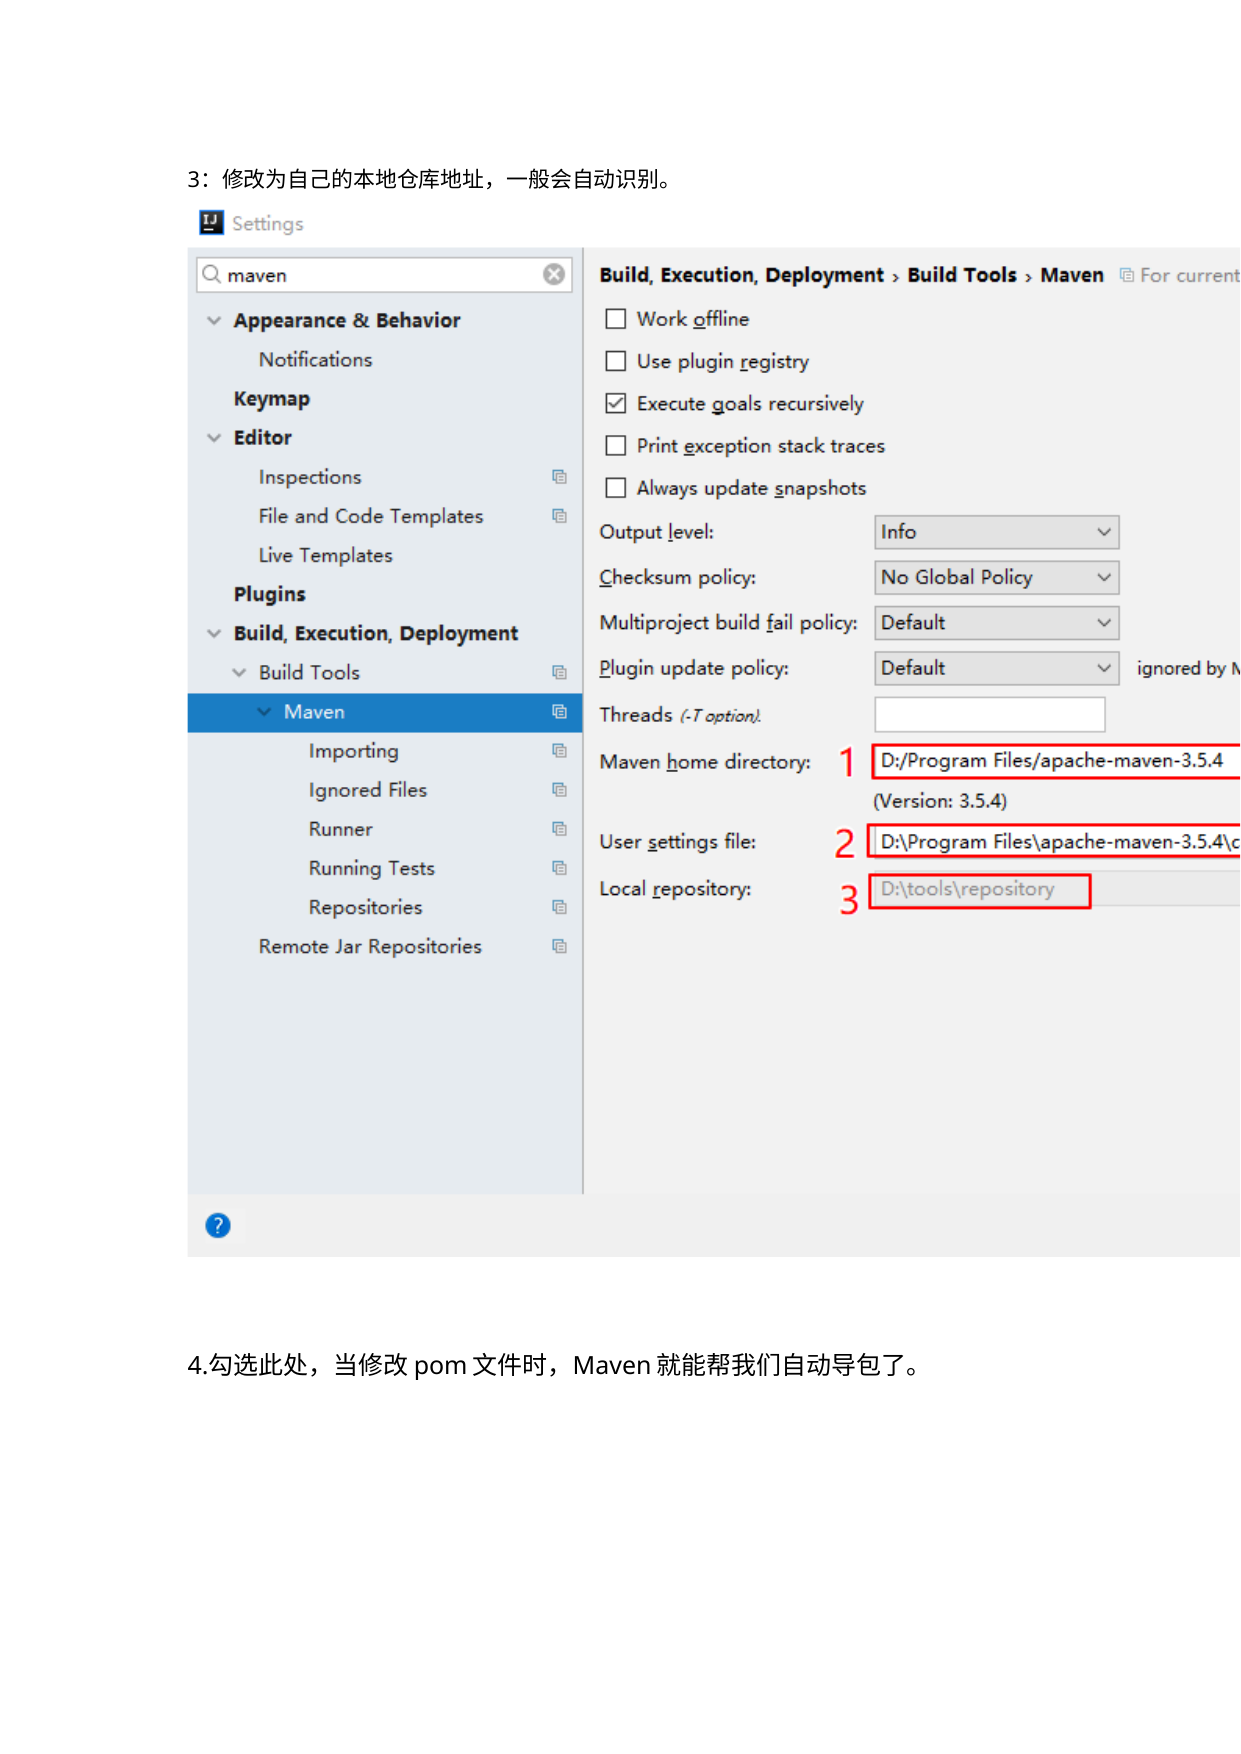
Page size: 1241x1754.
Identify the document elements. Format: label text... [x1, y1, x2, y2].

picture [187, 205, 1241, 1257]
text 4.勾选此处，当修改pom文件时，Maven就能帮我们自动导包了。 [187, 1331, 1053, 1396]
text 3：修改为自己的本地仓库地址，一般会自动识别。 [187, 162, 1053, 194]
